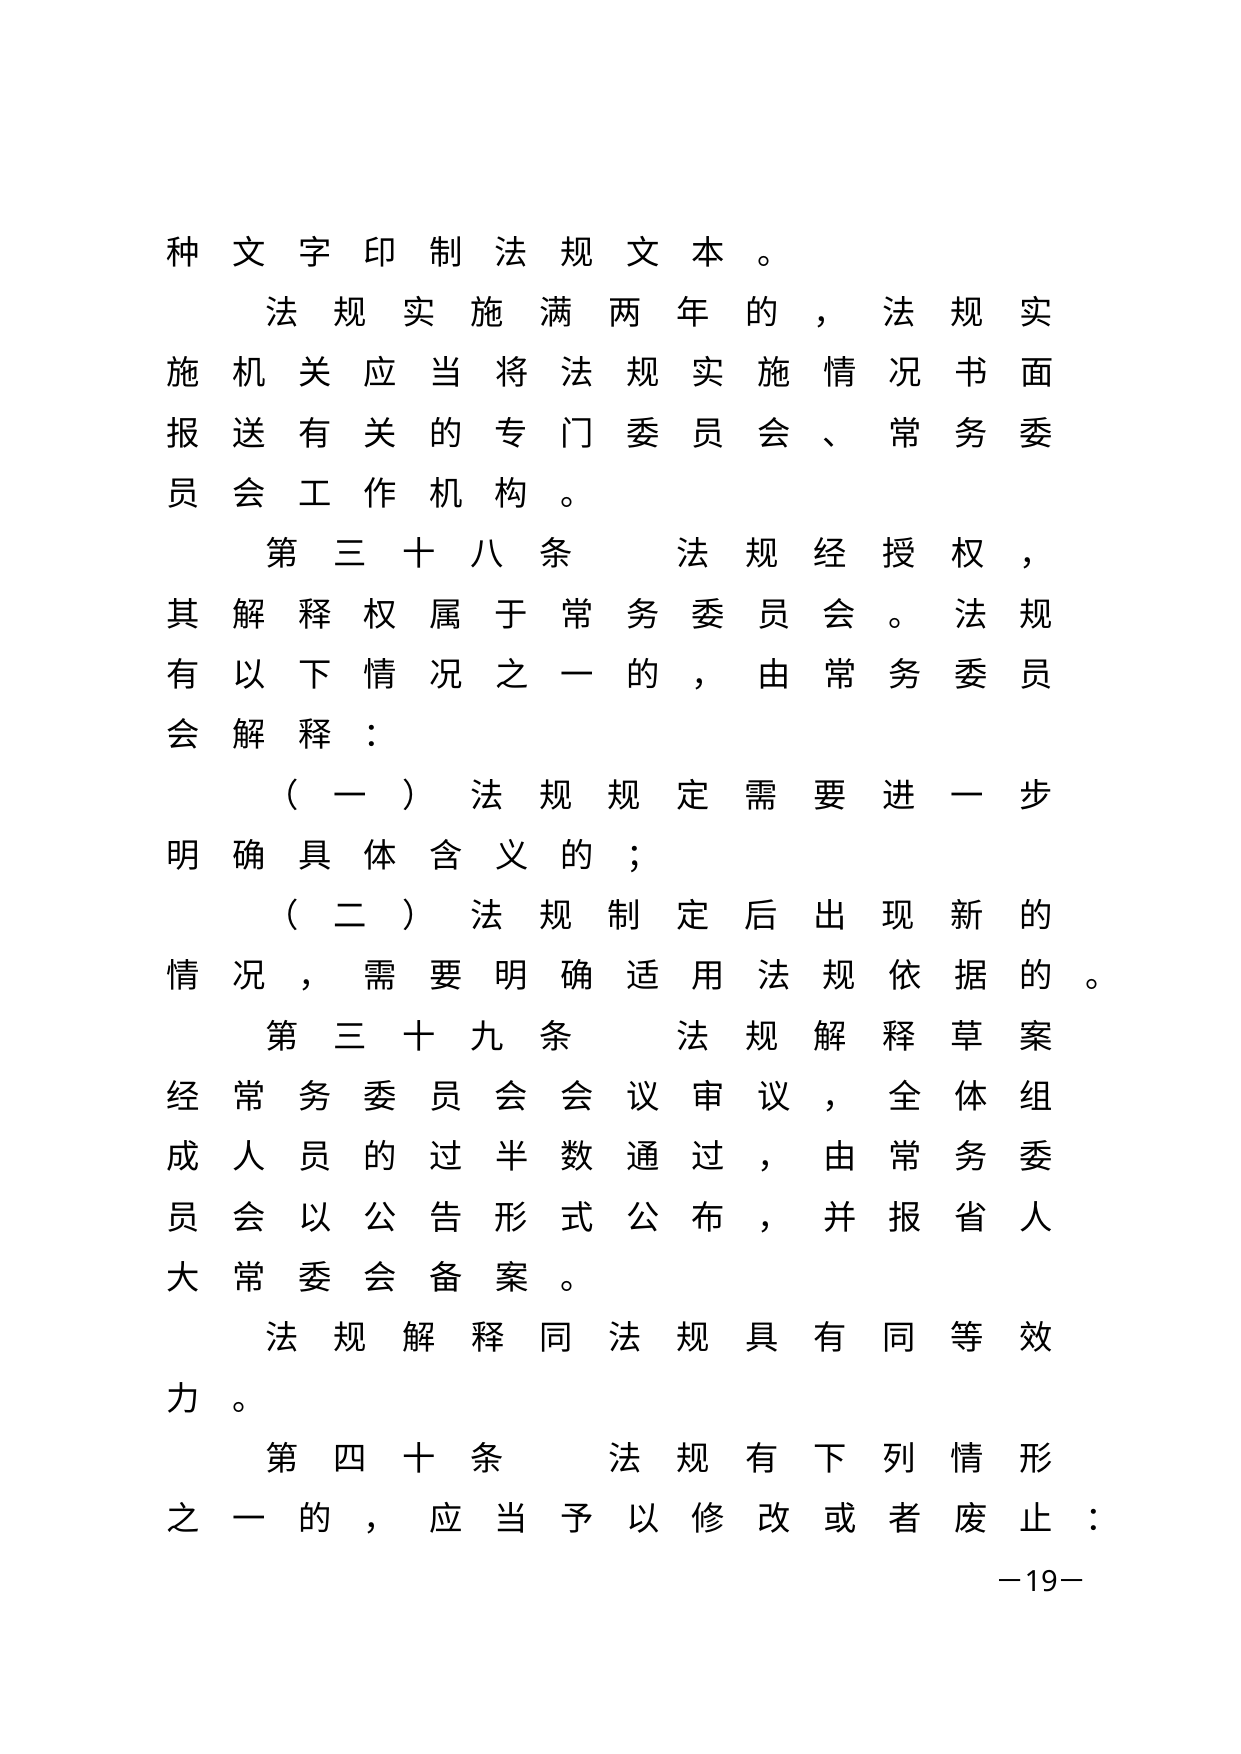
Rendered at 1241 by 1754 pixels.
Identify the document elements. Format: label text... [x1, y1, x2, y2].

text （二）法规制定后出现新的情况，需要明确适用法规依据的。 [167, 883, 1085, 1003]
text 公布实施的法规以朝、汉两种文字印制法规文本。 [167, 219, 1085, 280]
text （一）法规规定需要进一步明确具体含义的； [167, 762, 1085, 883]
text 第三十八条 法规经授权，其解释权属于常务委员会。法规有以下情况之一的，由常务委员会解释： [167, 521, 1085, 762]
text 法规实施满两年的，法规实施机关应当将法规实施情况书面报送有关的专门委员会、常务委员会工作机构。 [167, 280, 1085, 521]
text 第四十条 法规有下列情形之一的，应当予以修改或者废止： [167, 1426, 1085, 1546]
text 法规解释同法规具有同等效力。 [167, 1305, 1085, 1426]
text 第三十九条 法规解释草案经常务委员会会议审议，全体组成人员的过半数通过，由常务委员会以公告形式公布，并报省人大常委会备案。 [167, 1003, 1085, 1305]
